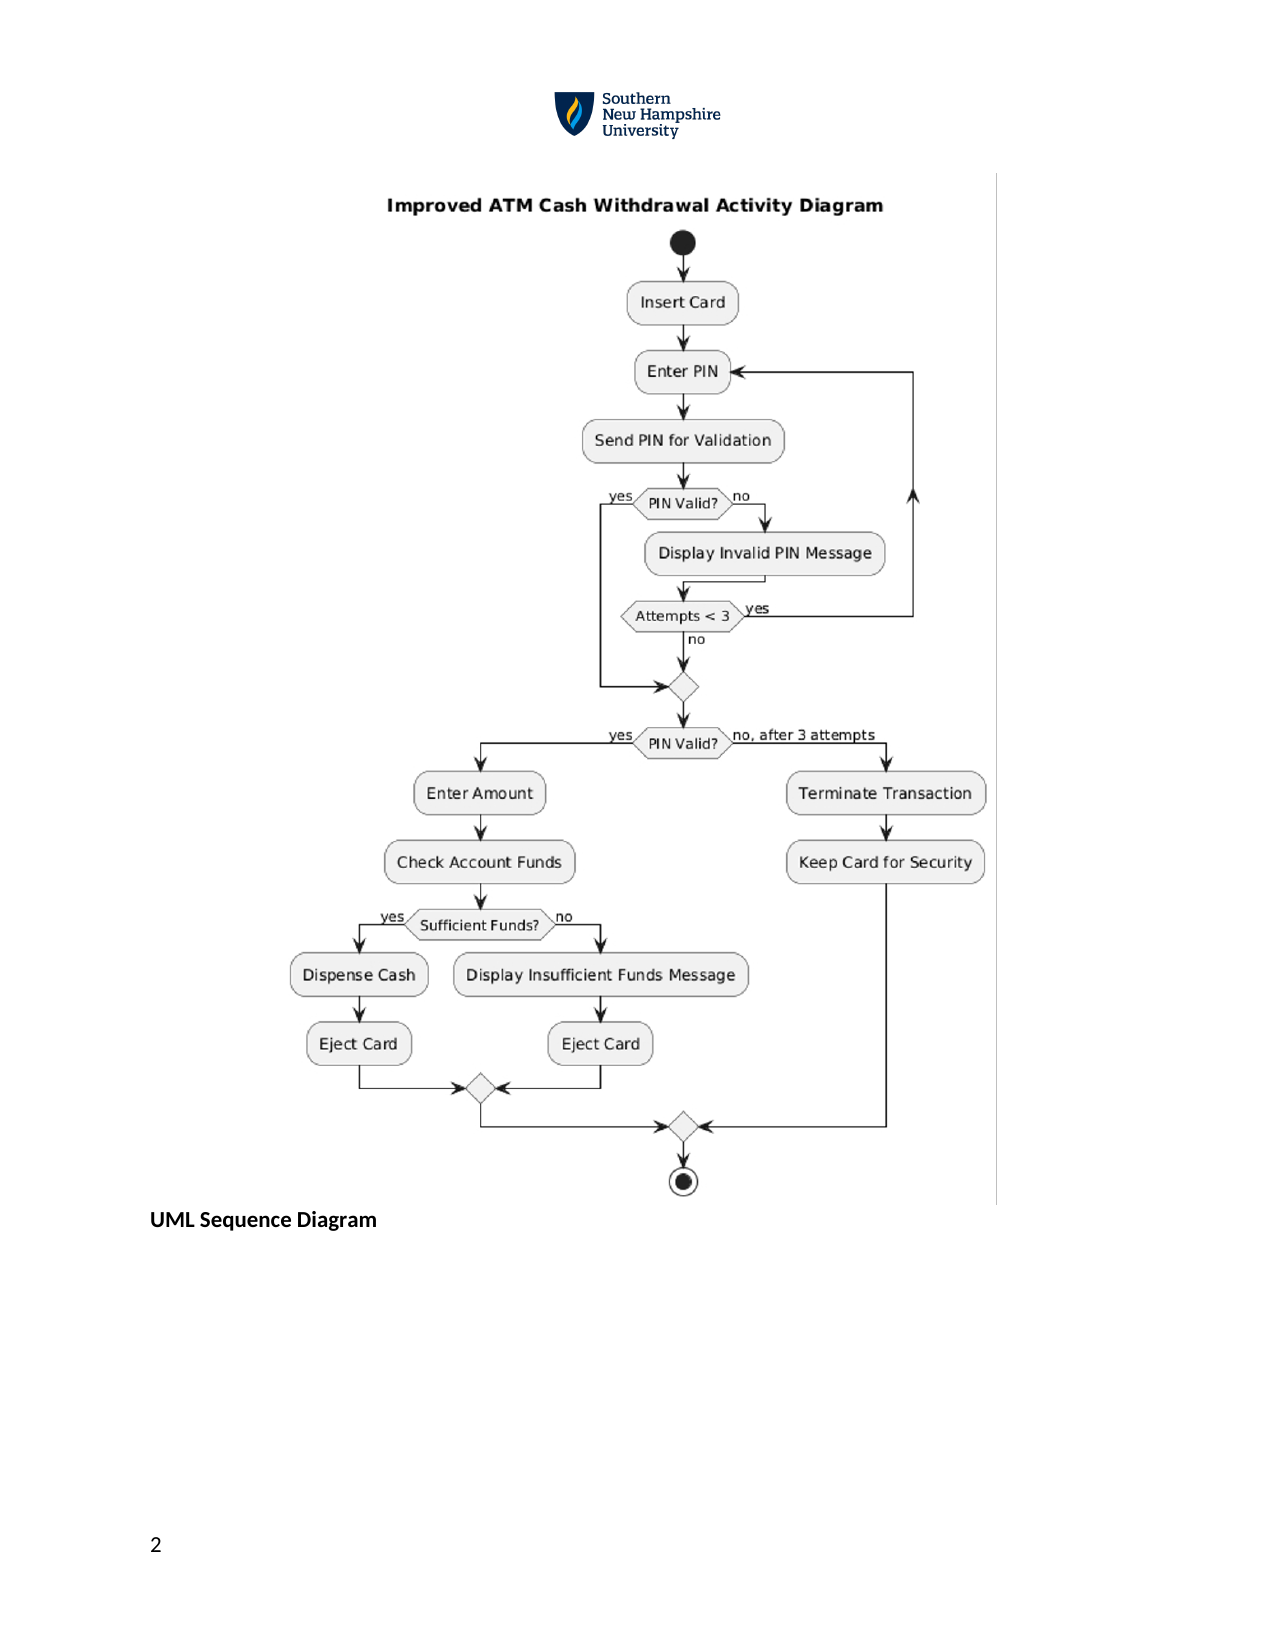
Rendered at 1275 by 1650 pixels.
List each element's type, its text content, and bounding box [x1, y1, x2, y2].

picture [546, 75, 729, 154]
subtitle UML Sequence Diagram [150, 1205, 1125, 1233]
picture [278, 173, 997, 1205]
